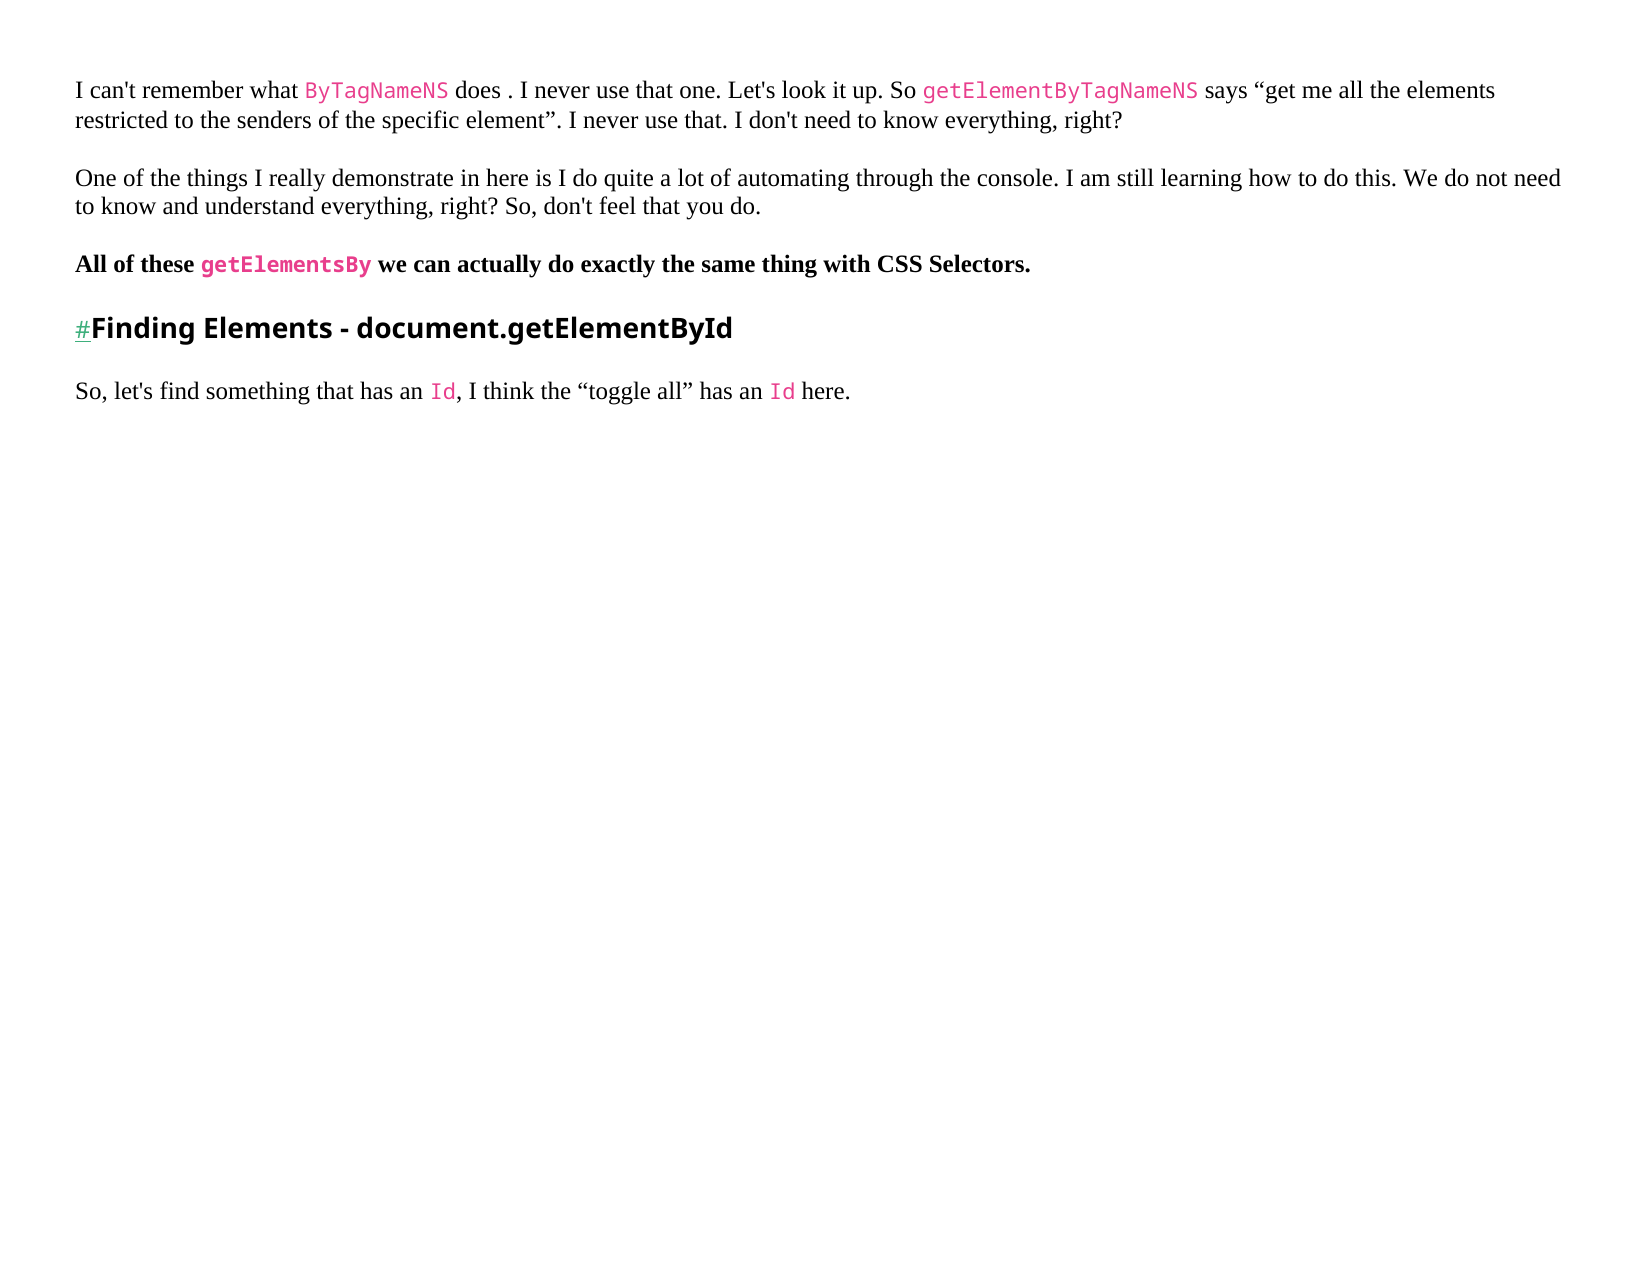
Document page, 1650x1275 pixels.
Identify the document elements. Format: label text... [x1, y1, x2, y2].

text I can't remember what ByTagNameNS does . I never use that one. Let's look it up. So getElementByTagNameNS says “get me all the elements restricted to the senders of the specific element”. I never use that. I don't need to know everything, right? [75, 75, 1575, 133]
text All of these getElementsBy we can actually do exactly the same thing with CSS Selectors. [75, 249, 1575, 279]
text So, let's find something that has an Id, I think the “toggle all” has an Id here. [75, 376, 1575, 406]
text One of the things I really demonstrate in here is I do quite a lot of automating through the console. I am still learning how to do this. We do not need to know and understand everything, right? So, don't feel that you do. [75, 163, 1575, 220]
text #Finding Elements - document.getElementById [75, 308, 1575, 347]
